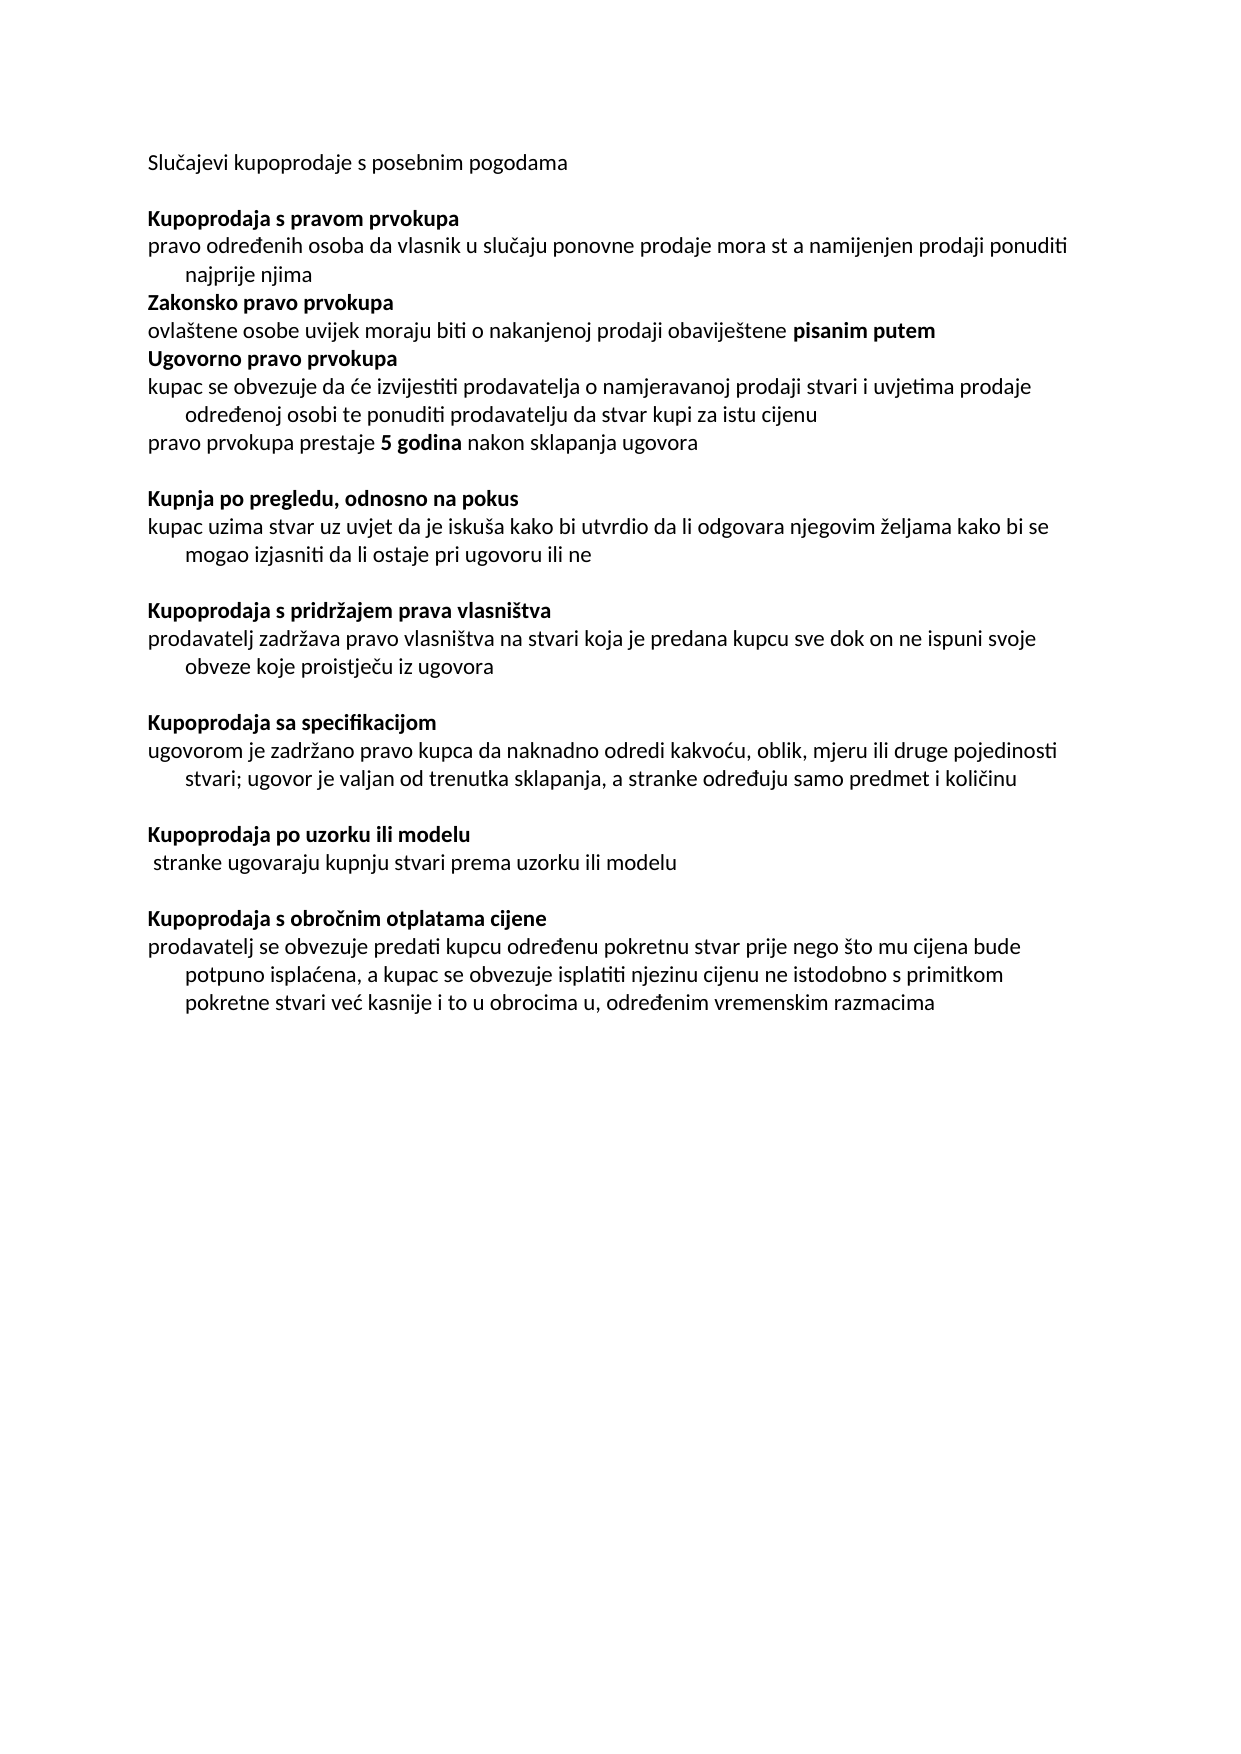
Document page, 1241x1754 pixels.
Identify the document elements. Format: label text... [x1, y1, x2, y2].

text kupac se obvezuje da će izvijestiti prodavatelja o namjeravanoj prodaji stvari i uvjetima prodaje određenoj osobi te ponuditi prodavatelju da stvar kupi za istu cijenu [148, 372, 1093, 428]
text Slučajevi kupoprodaje s posebnim pogodama [148, 148, 1093, 176]
text ugovorom je zadržano pravo kupca da naknadno odredi kakvoću, oblik, mjeru ili druge pojedinosti stvari; ugovor je valjan od trenutka sklapanja, a stranke određuju samo predmet i količinu [148, 736, 1093, 792]
text stranke ugovaraju kupnju stvari prema uzorku ili modelu [148, 848, 1093, 876]
text pravo prvokupa prestaje 5 godina nakon sklapanja ugovora [148, 428, 1093, 456]
text kupac uzima stvar uz uvjet da je iskuša kako bi utvrdio da li odgovara njegovim željama kako bi se mogao izjasniti da li ostaje pri ugovoru ili ne [148, 512, 1093, 568]
text prodavatelj zadržava pravo vlasništva na stvari koja je predana kupcu sve dok on ne ispuni svoje obveze koje proistječu iz ugovora [148, 624, 1093, 680]
text Kupoprodaja s pravom prvokupa [148, 204, 1093, 232]
text Ugovorno pravo prvokupa [148, 344, 1093, 372]
text Kupoprodaja s obročnim otplatama cijene [148, 904, 1093, 932]
text Kupnja po pregledu, odnosno na pokus [148, 484, 1093, 512]
text Kupoprodaja po uzorku ili modelu [148, 820, 1093, 848]
text Kupoprodaja sa specifikacijom [148, 708, 1093, 736]
text pravo određenih osoba da vlasnik u slučaju ponovne prodaje mora st a namijenjen prodaji ponuditi najprije njima [148, 232, 1093, 288]
text Kupoprodaja s pridržajem prava vlasništva [148, 596, 1093, 624]
text Zakonsko pravo prvokupa [148, 288, 1093, 316]
text prodavatelj se obvezuje predati kupcu određenu pokretnu stvar prije nego što mu cijena bude potpuno isplaćena, a kupac se obvezuje isplatiti njezinu cijenu ne istodobno s primitkom pokretne stvari već kasnije i to u obrocima u, određenim vremenskim razmacima [148, 932, 1093, 1016]
text ovlaštene osobe uvijek moraju biti o nakanjenoj prodaji obaviještene pisanim putem [148, 316, 1093, 344]
